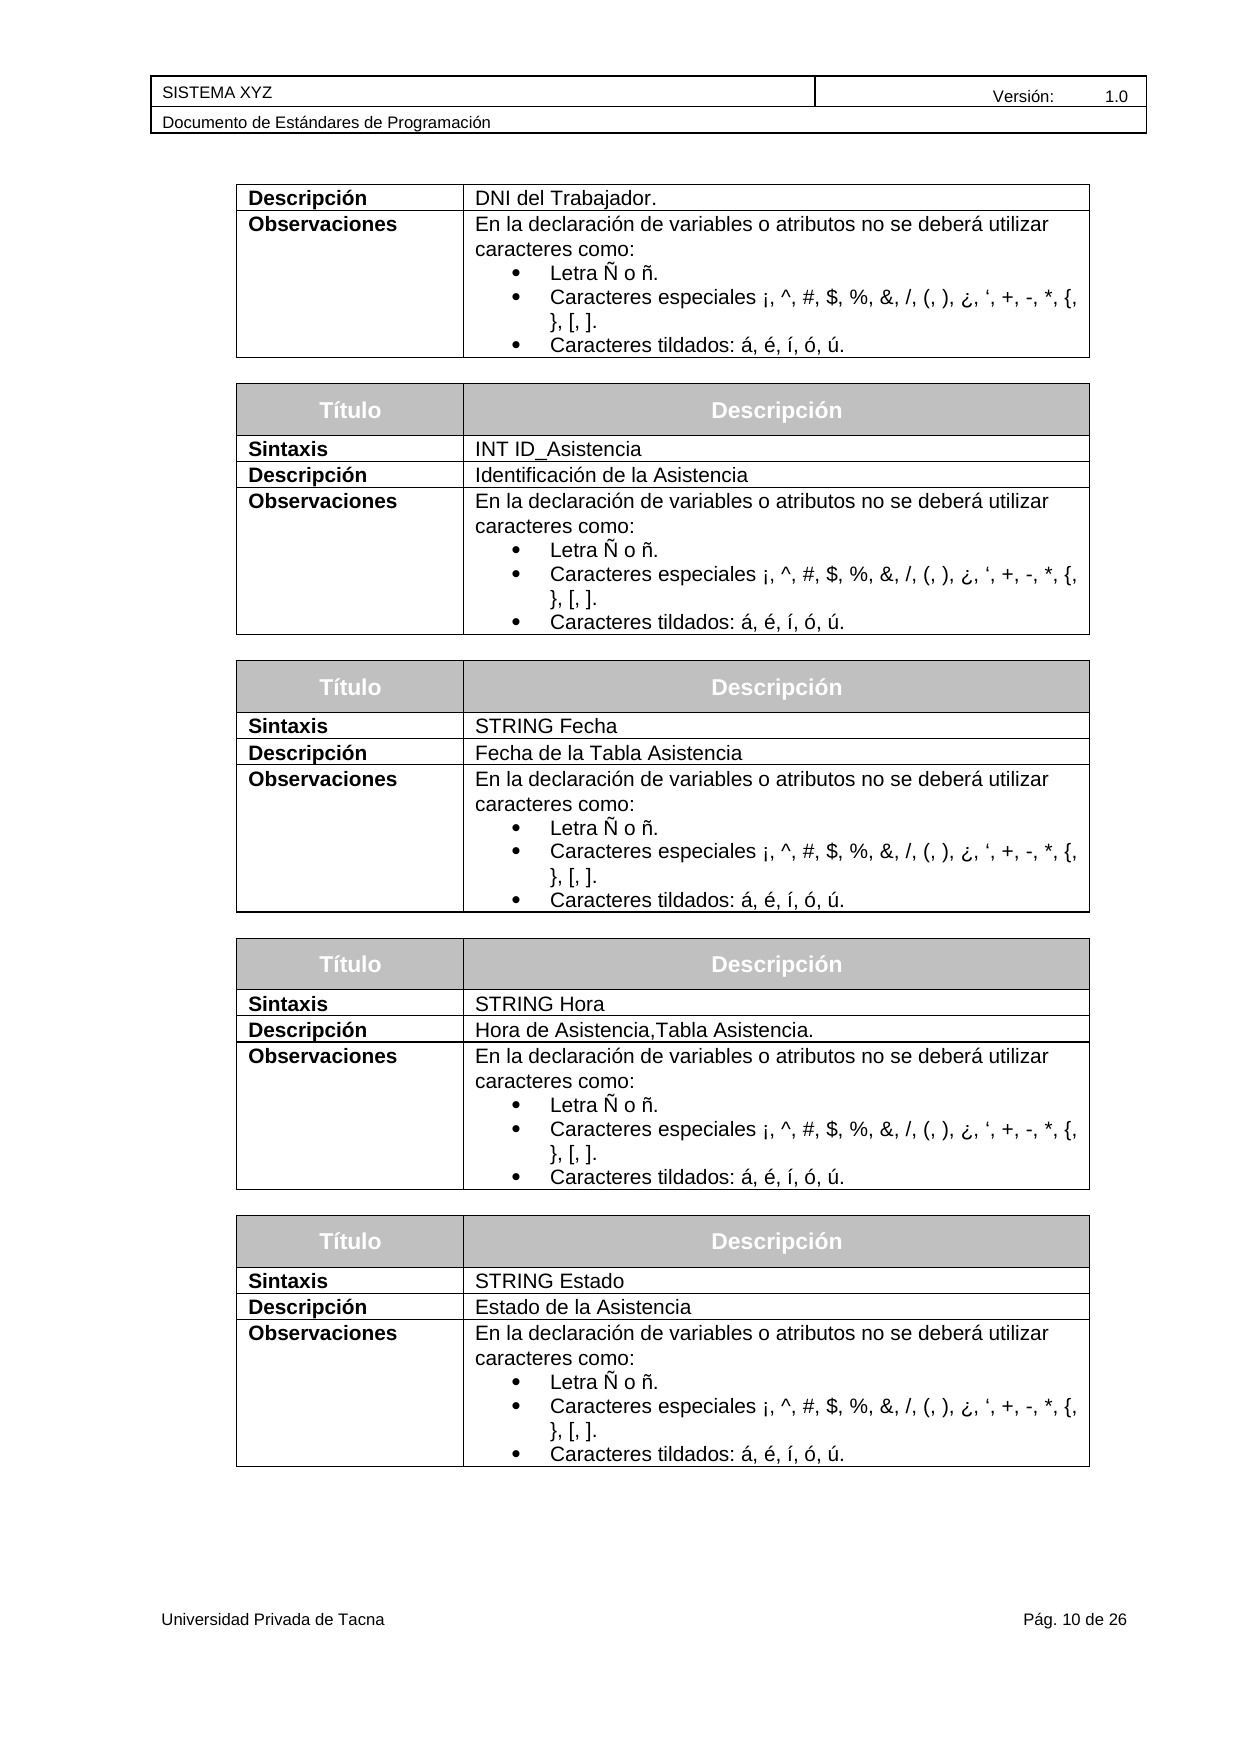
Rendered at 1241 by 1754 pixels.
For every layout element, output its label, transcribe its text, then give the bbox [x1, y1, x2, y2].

table_cell DNI del Trabajador. [464, 185, 1089, 210]
table_cell Observaciones [237, 1043, 463, 1189]
table_cell Sintaxis [237, 436, 463, 461]
table_cell Identificación de la Asistencia [464, 462, 1089, 487]
table_cell Observaciones [237, 765, 463, 911]
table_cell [464, 1320, 1089, 1466]
table_cell Sintaxis [237, 990, 463, 1015]
table_cell Descripción [237, 1294, 463, 1319]
table_cell Descripción [237, 739, 463, 764]
table_header Descripción [464, 939, 1089, 989]
table_cell Observaciones [237, 1320, 463, 1466]
table_cell Hora de Asistencia,Tabla Asistencia. [464, 1016, 1089, 1041]
table_cell Sintaxis [237, 1268, 463, 1293]
table_header Título [237, 661, 463, 712]
table_header Descripción [464, 384, 1089, 435]
table_cell Estado de la Asistencia [464, 1294, 1089, 1319]
table_cell STRING Estado [464, 1268, 1089, 1293]
table_cell Observaciones [237, 488, 463, 634]
table_cell Fecha de la Tabla Asistencia [464, 739, 1089, 764]
table_header Descripción [464, 1216, 1089, 1267]
table_header Título [237, 939, 463, 989]
table_cell Observaciones [237, 211, 463, 357]
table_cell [464, 211, 1089, 357]
table_cell Descripción [237, 1016, 463, 1041]
table_header Título [237, 1216, 463, 1267]
table_cell STRING Fecha [464, 713, 1089, 738]
table_header Descripción [464, 661, 1089, 712]
table_cell STRING Hora [464, 990, 1089, 1015]
table_cell Descripción [237, 185, 463, 210]
table_cell Descripción [237, 462, 463, 487]
table_cell INT ID_Asistencia [464, 436, 1089, 461]
table_header Título [237, 384, 463, 435]
table_cell Sintaxis [237, 713, 463, 738]
